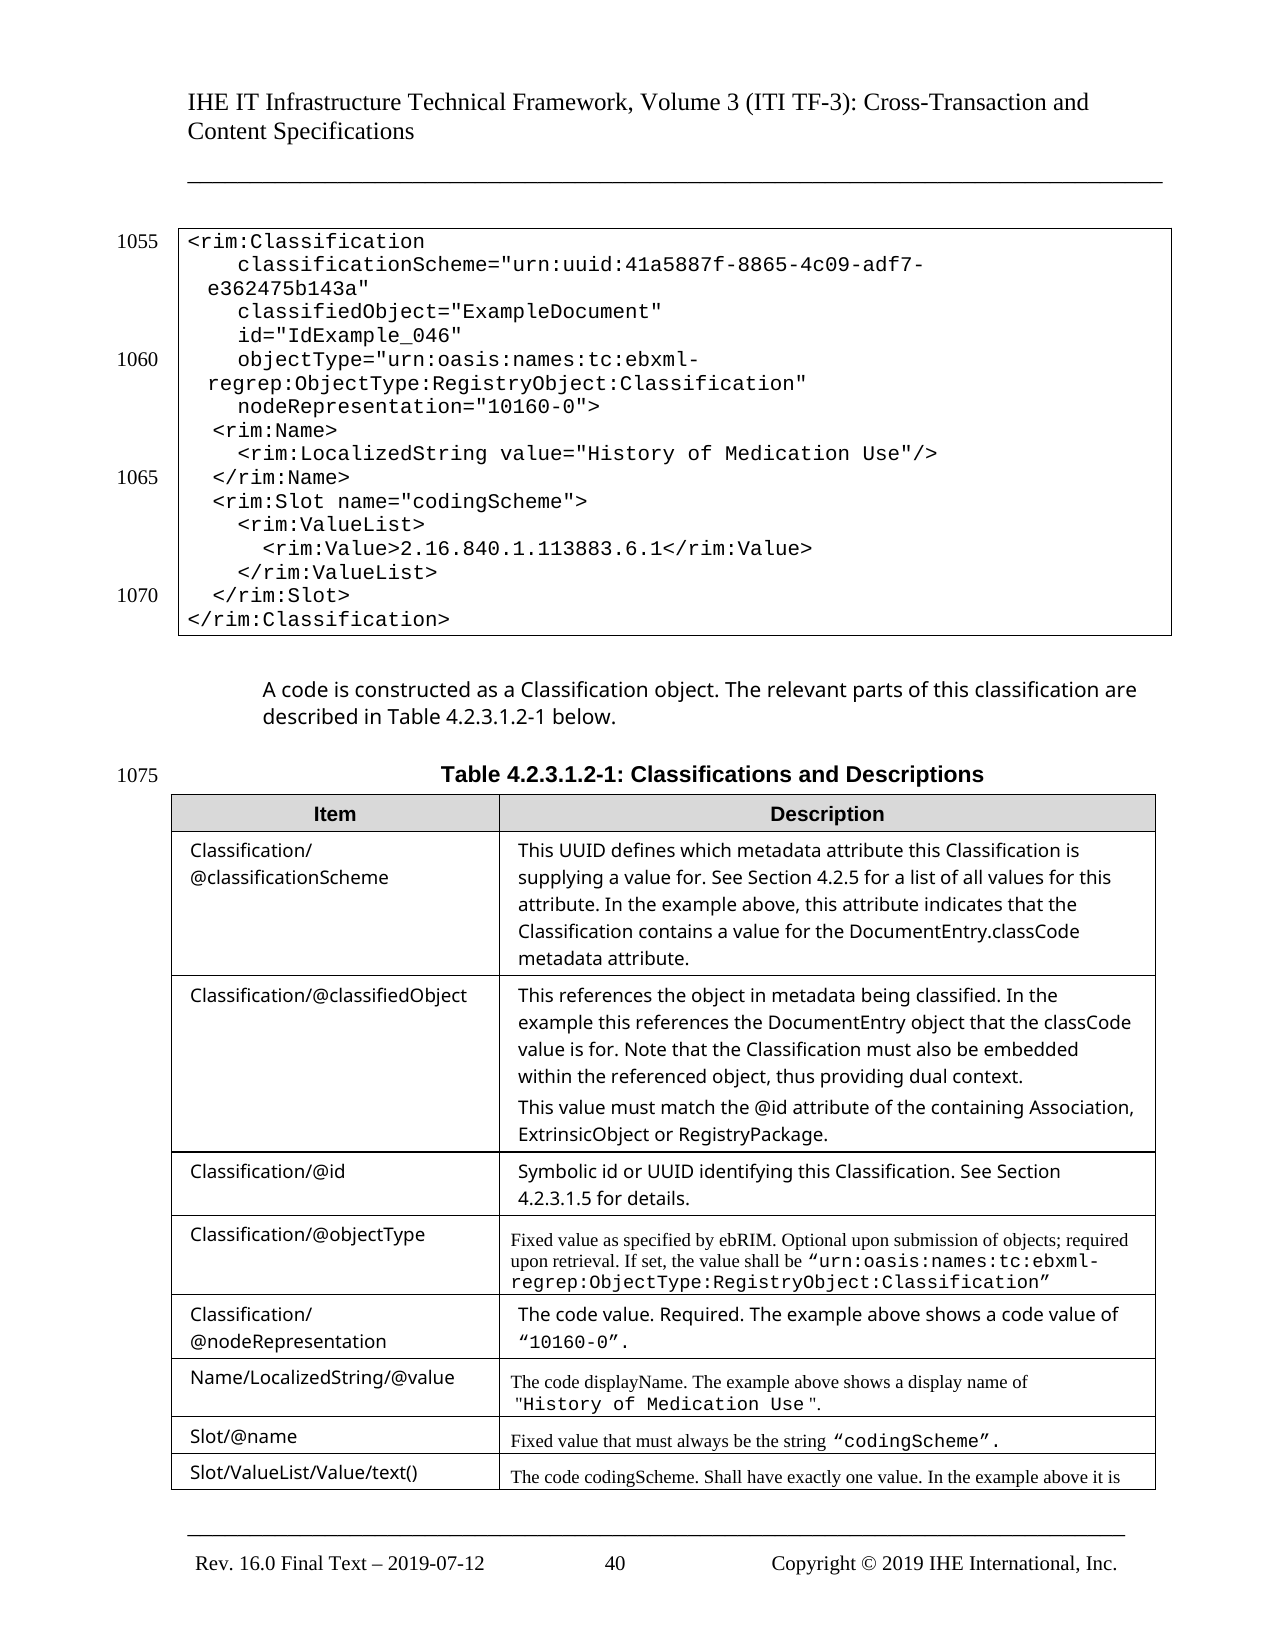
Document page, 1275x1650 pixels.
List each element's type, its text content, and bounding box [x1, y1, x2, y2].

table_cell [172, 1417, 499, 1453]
text classifiedObject="ExampleDocument" [187, 302, 1162, 325]
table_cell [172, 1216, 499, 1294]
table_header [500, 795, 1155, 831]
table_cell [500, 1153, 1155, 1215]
text <rim:Classification [179, 229, 1171, 254]
text </rim:Slot> [187, 585, 1162, 606]
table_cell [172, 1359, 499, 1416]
text regrep:ObjectType:RegistryObject:Classification" [187, 372, 1162, 396]
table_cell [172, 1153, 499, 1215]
text <rim:Value>2.16.840.1.113883.6.1</rim:Value> [187, 538, 1162, 562]
text objectType="urn:oasis:names:tc:ebxml- [187, 349, 1162, 372]
text <rim:Name> [187, 420, 1162, 443]
text id="IdExample_046" [187, 325, 1162, 349]
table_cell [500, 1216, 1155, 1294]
title Table 4.2.3.1.2-1: Classifications and Descriptions [262, 761, 1162, 788]
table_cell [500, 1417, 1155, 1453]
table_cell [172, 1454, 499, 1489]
text <rim:Slot name="codingScheme"> [187, 491, 1162, 514]
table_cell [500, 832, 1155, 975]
text <rim:ValueList> [187, 514, 1162, 538]
text e362475b143a" [187, 278, 1162, 302]
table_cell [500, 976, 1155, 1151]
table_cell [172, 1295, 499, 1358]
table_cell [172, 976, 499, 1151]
text nodeRepresentation="10160-0"> [187, 396, 1162, 420]
text classificationScheme="urn:uuid:41a5887f-8865-4c09-adf7- [187, 254, 1162, 278]
text </rim:Classification> [179, 606, 1171, 635]
text A code is constructed as a Classification object. The relevant parts of this classification are described in Table 4.2.3.1.2-1 below. [262, 675, 1162, 729]
text </rim:ValueList> [187, 562, 1162, 585]
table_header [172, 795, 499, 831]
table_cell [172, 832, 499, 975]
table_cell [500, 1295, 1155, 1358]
text <rim:LocalizedString value="History of Medication Use"/> [187, 443, 1162, 467]
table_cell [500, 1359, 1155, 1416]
text </rim:Name> [187, 467, 1162, 491]
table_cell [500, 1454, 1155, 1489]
